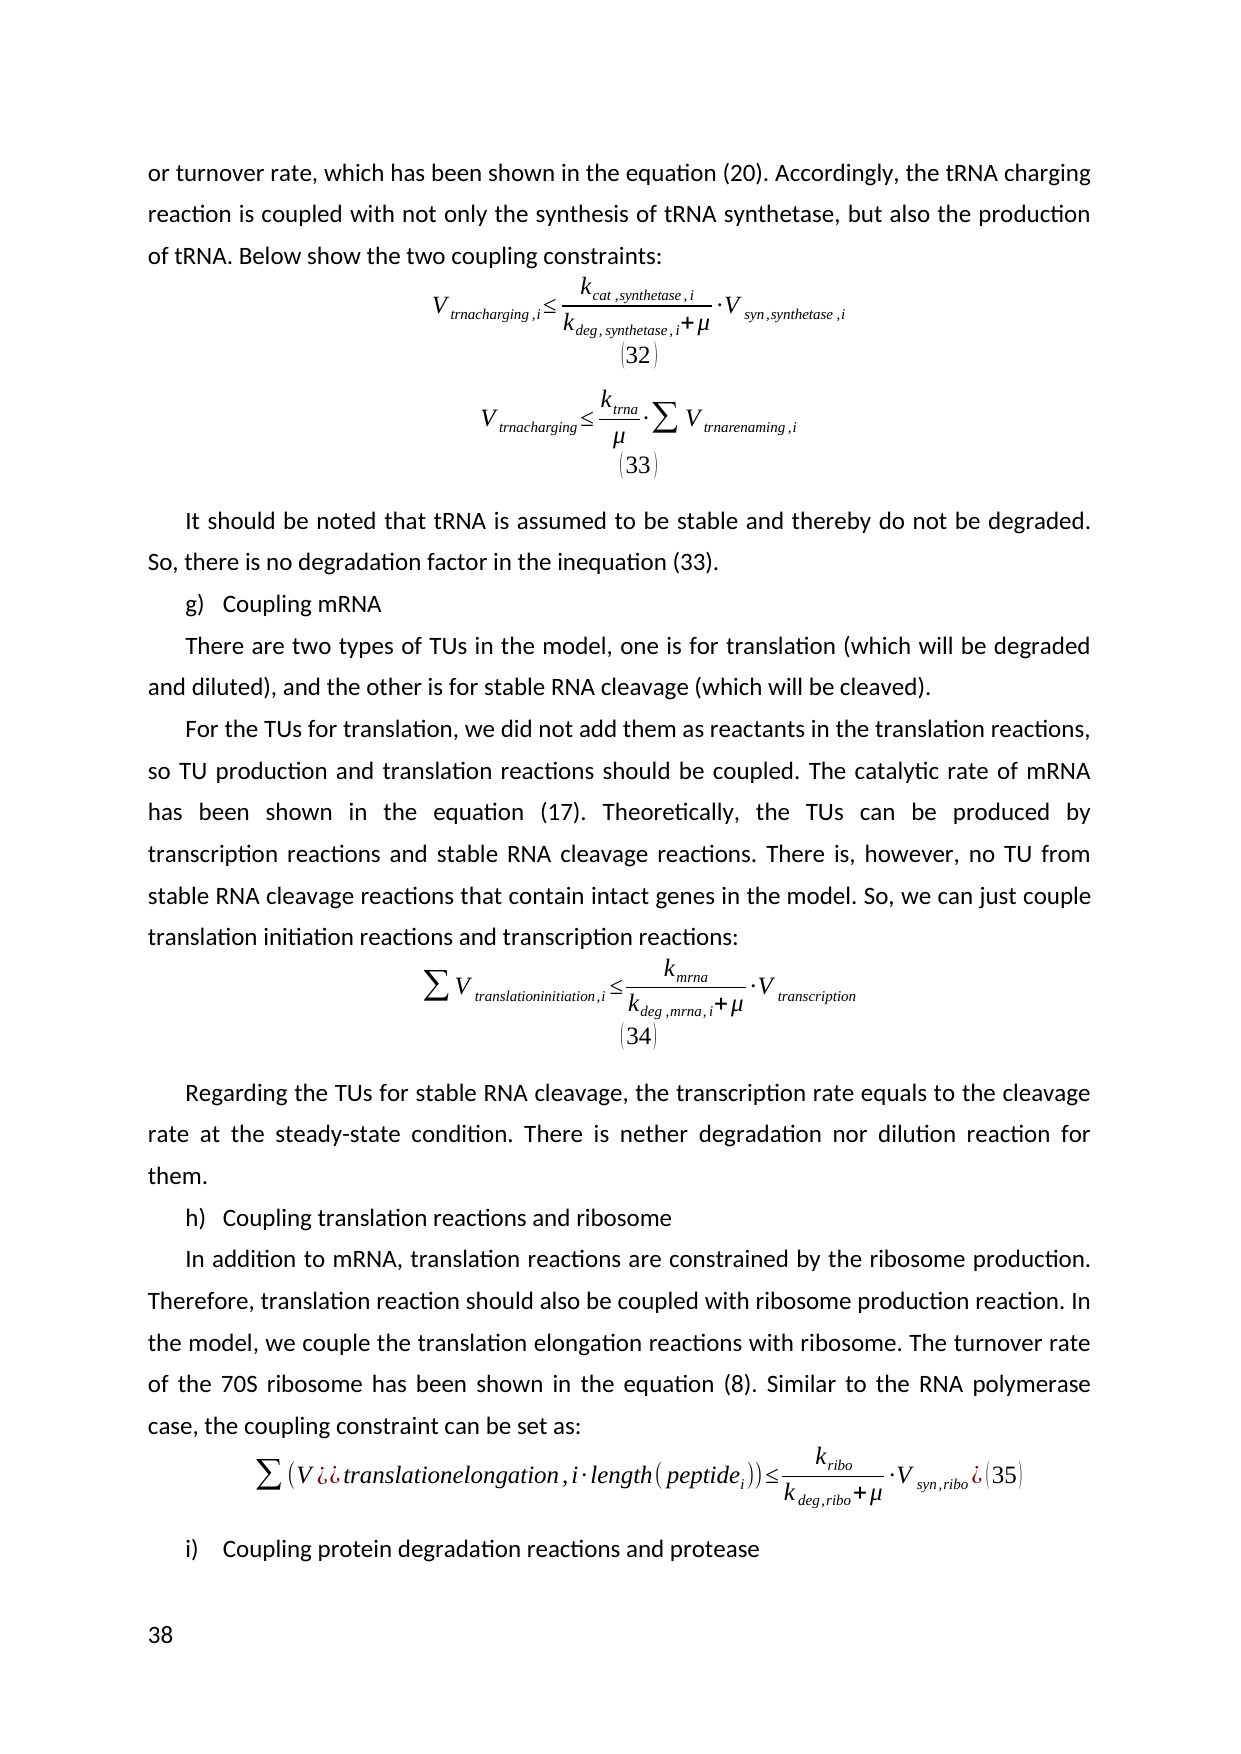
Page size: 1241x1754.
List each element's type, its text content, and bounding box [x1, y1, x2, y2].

text There are two types of TUs in the model, one is for translation (which will be degraded and diluted), and the other is for stable RNA cleavage (which will be cleaved). [148, 621, 1093, 704]
list Coupling translation reactions and ribosome [185, 1193, 1093, 1234]
text It should be noted that tRNA is assumed to be stable and thereby do not be degraded. So, there is no degradation factor in the inequation (33). [148, 496, 1093, 579]
text In addition to mRNA, translation reactions are constrained by the ribosome production. Therefore, translation reaction should also be coupled with ribosome production reaction. In the model, we couple the translation elongation reactions with ribosome. The turnover rate of the 70S ribosome has been shown in the equation (8). Similar to the RNA polymerase case, the coupling constraint can be set as: [148, 1234, 1093, 1443]
text For the TUs for translation, we did not add them as reactants in the translation reactions, so TU production and translation reactions should be coupled. The catalytic rate of mRNA has been shown in the equation (17). Theoretically, the TUs can be produced by transcription reactions and stable RNA cleavage reactions. There is, however, no TU from stable RNA cleavage reactions that contain intact genes in the model. So, we can just couple translation initiation reactions and transcription reactions: [148, 704, 1093, 954]
list Coupling mRNA [185, 579, 1093, 621]
list Coupling protein degradation reactions and protease [185, 1524, 1093, 1566]
text Regarding the TUs for stable RNA cleavage, the transcription rate equals to the cleavage rate at the steady-state condition. There is nether degradation nor dilution reaction for them. [148, 1068, 1093, 1193]
